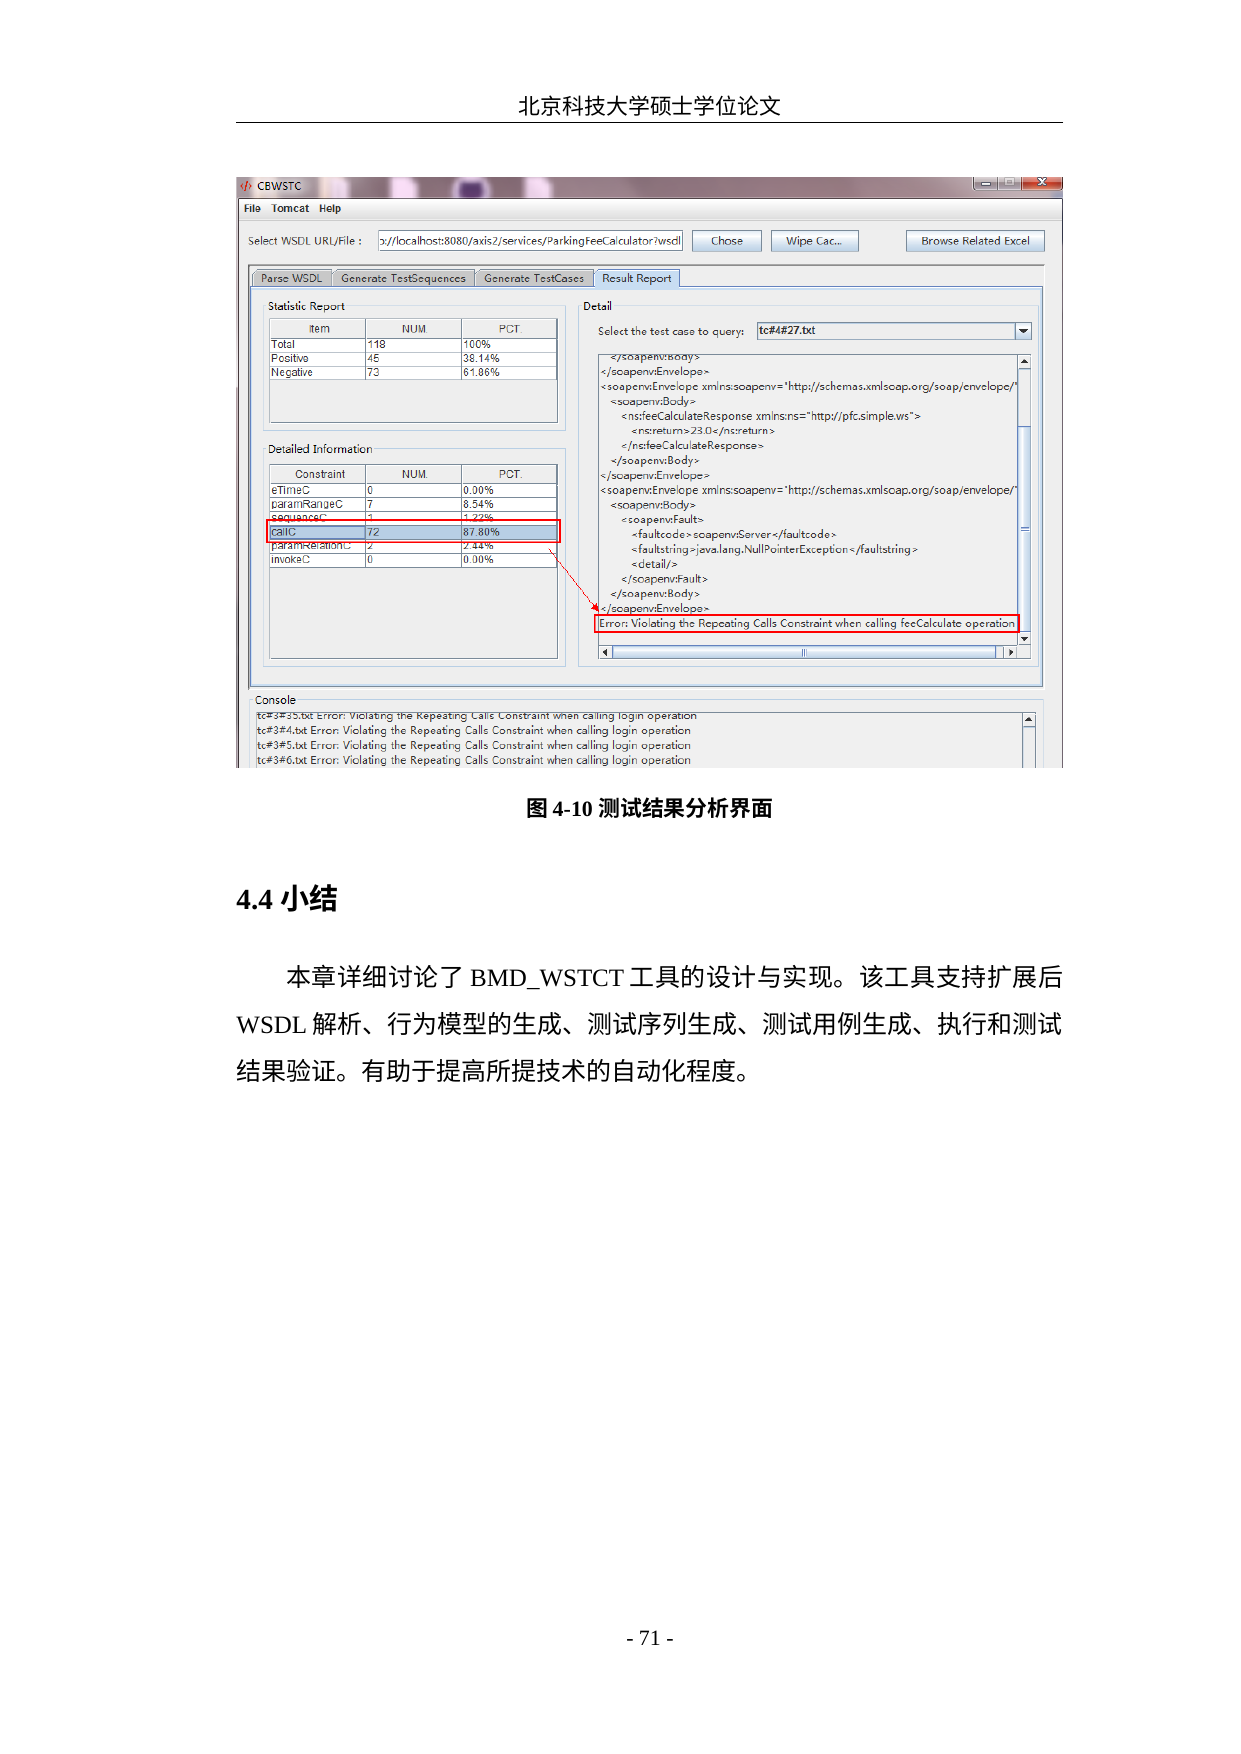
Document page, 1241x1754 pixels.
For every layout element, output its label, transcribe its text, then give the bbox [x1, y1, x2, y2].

text 图4-10 测试结果分析界面 [236, 791, 1063, 822]
text 本章详细讨论了BMD_WSTCT工具的设计与实现。该工具支持扩展后WSDL解析、行为模型的生成、测试序列生成、测试用例生成、执行和测试结果验证。有助于提高所提技术的自动化程度。 [236, 957, 1063, 1088]
picture [236, 177, 1063, 768]
text 小结 [236, 876, 1063, 918]
